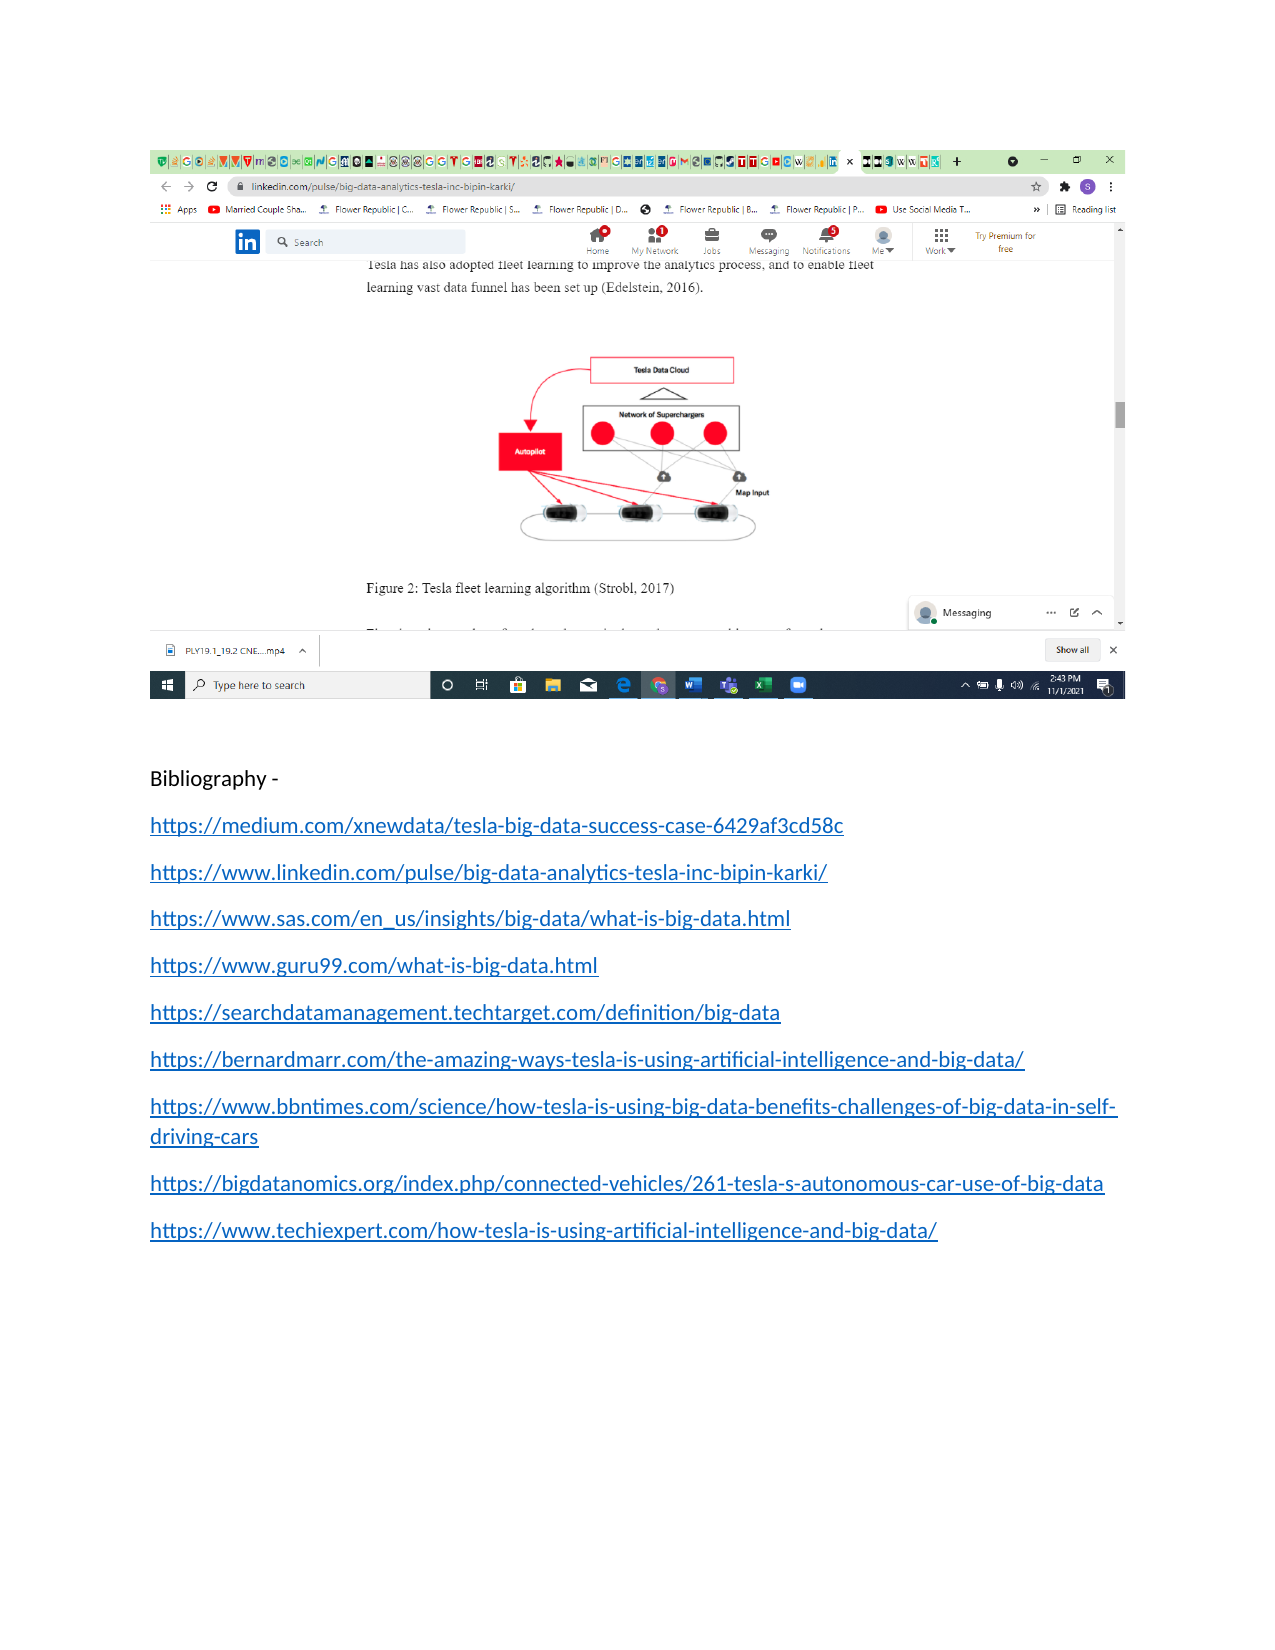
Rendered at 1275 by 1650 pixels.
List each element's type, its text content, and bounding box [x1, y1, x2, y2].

text https://medium.com/xnewdata/tesla-big-data-success-case-6429af3cd58c [150, 811, 1125, 839]
text https://www.bbntimes.com/science/how-tesla-is-using-big-data-benefits-challenges-of-big-data-in-self-driving-cars [150, 1092, 1125, 1150]
text https://searchdatamanagement.techtarget.com/definition/big-data [150, 998, 1125, 1026]
picture [150, 150, 1125, 699]
text https://www.linkedin.com/pulse/big-data-analytics-tesla-inc-bipin-karki/ [150, 858, 1125, 886]
text https://www.sas.com/en_us/insights/big-data/what-is-big-data.html [150, 904, 1125, 932]
text Bibliography - [150, 764, 1125, 792]
text https://www.techiexpert.com/how-tesla-is-using-artificial-intelligence-and-big-data/ [150, 1216, 1125, 1244]
text https://bernardmarr.com/the-amazing-ways-tesla-is-using-artificial-intelligence-and-big-data/ [150, 1045, 1125, 1073]
text https://bigdatanomics.org/index.php/connected-vehicles/261-tesla-s-autonomous-car-use-of-big-data [150, 1169, 1125, 1197]
text https://www.guru99.com/what-is-big-data.html [150, 951, 1125, 979]
